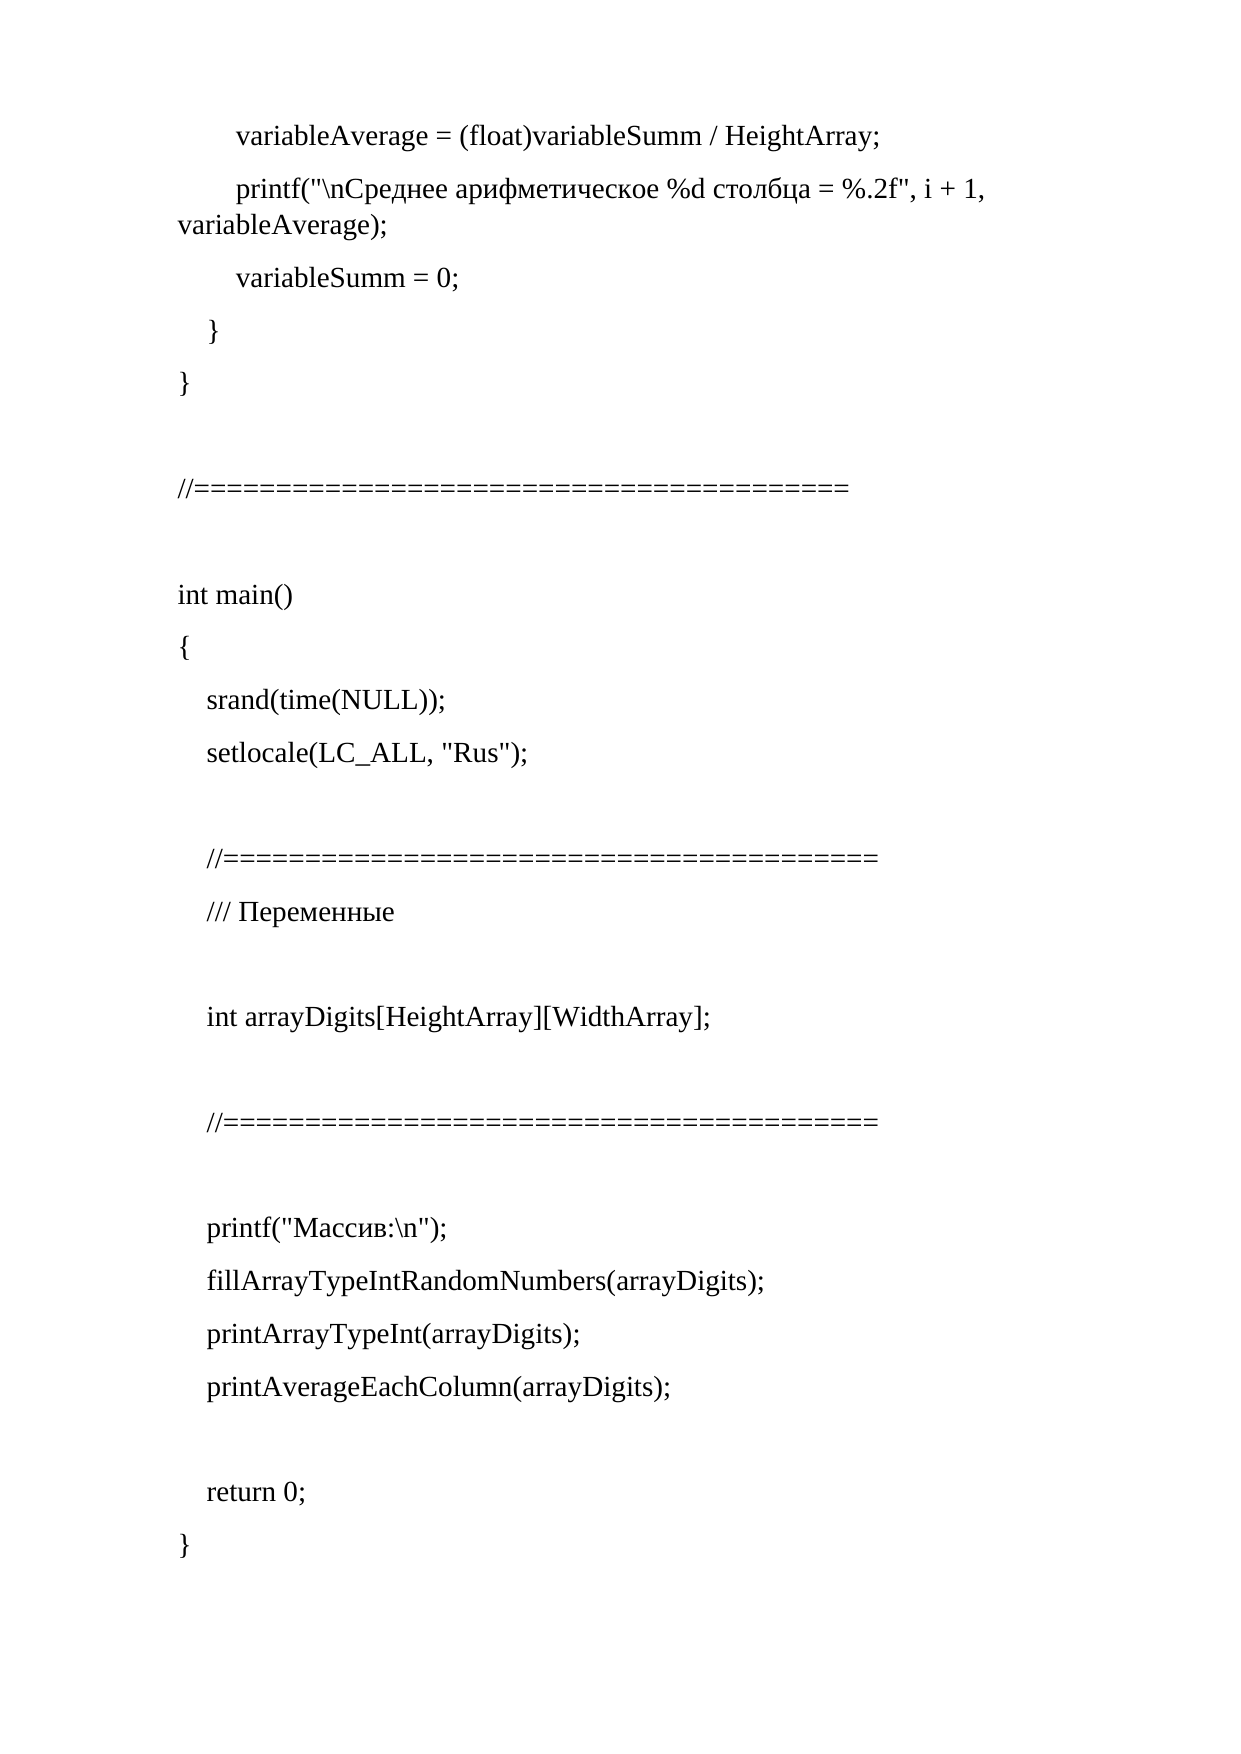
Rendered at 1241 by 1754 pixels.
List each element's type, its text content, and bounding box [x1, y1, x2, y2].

text printAverageEachColumn(arrayDigits); [177, 1369, 1152, 1402]
text setlocale(LC_ALL, "Rus"); [177, 735, 1152, 769]
text //======================================== [177, 1105, 1152, 1138]
text //======================================== [177, 841, 1152, 874]
text variableSumm = 0; [177, 260, 1152, 293]
text } [177, 313, 1152, 346]
text variableAverage = (float)variableSumm / HeightArray; [177, 118, 1152, 152]
text return 0; [177, 1474, 1152, 1508]
text { [177, 629, 1152, 663]
text /// Переменные [177, 894, 1152, 927]
text printf("Массив:\n"); [177, 1211, 1152, 1244]
text int main() [177, 577, 1152, 610]
text } [177, 1527, 1152, 1561]
text printArrayTypeInt(arrayDigits); [177, 1316, 1152, 1350]
text //======================================== [177, 471, 1152, 505]
text } [177, 366, 1152, 399]
text printf("\nСреднее арифметическое %d столбца = %.2f", i + 1, variableAverage); [177, 171, 1152, 241]
text fillArrayTypeIntRandomNumbers(arrayDigits); [177, 1263, 1152, 1297]
text srand(time(NULL)); [177, 682, 1152, 716]
text int arrayDigits[HeightArray][WidthArray]; [177, 999, 1152, 1033]
